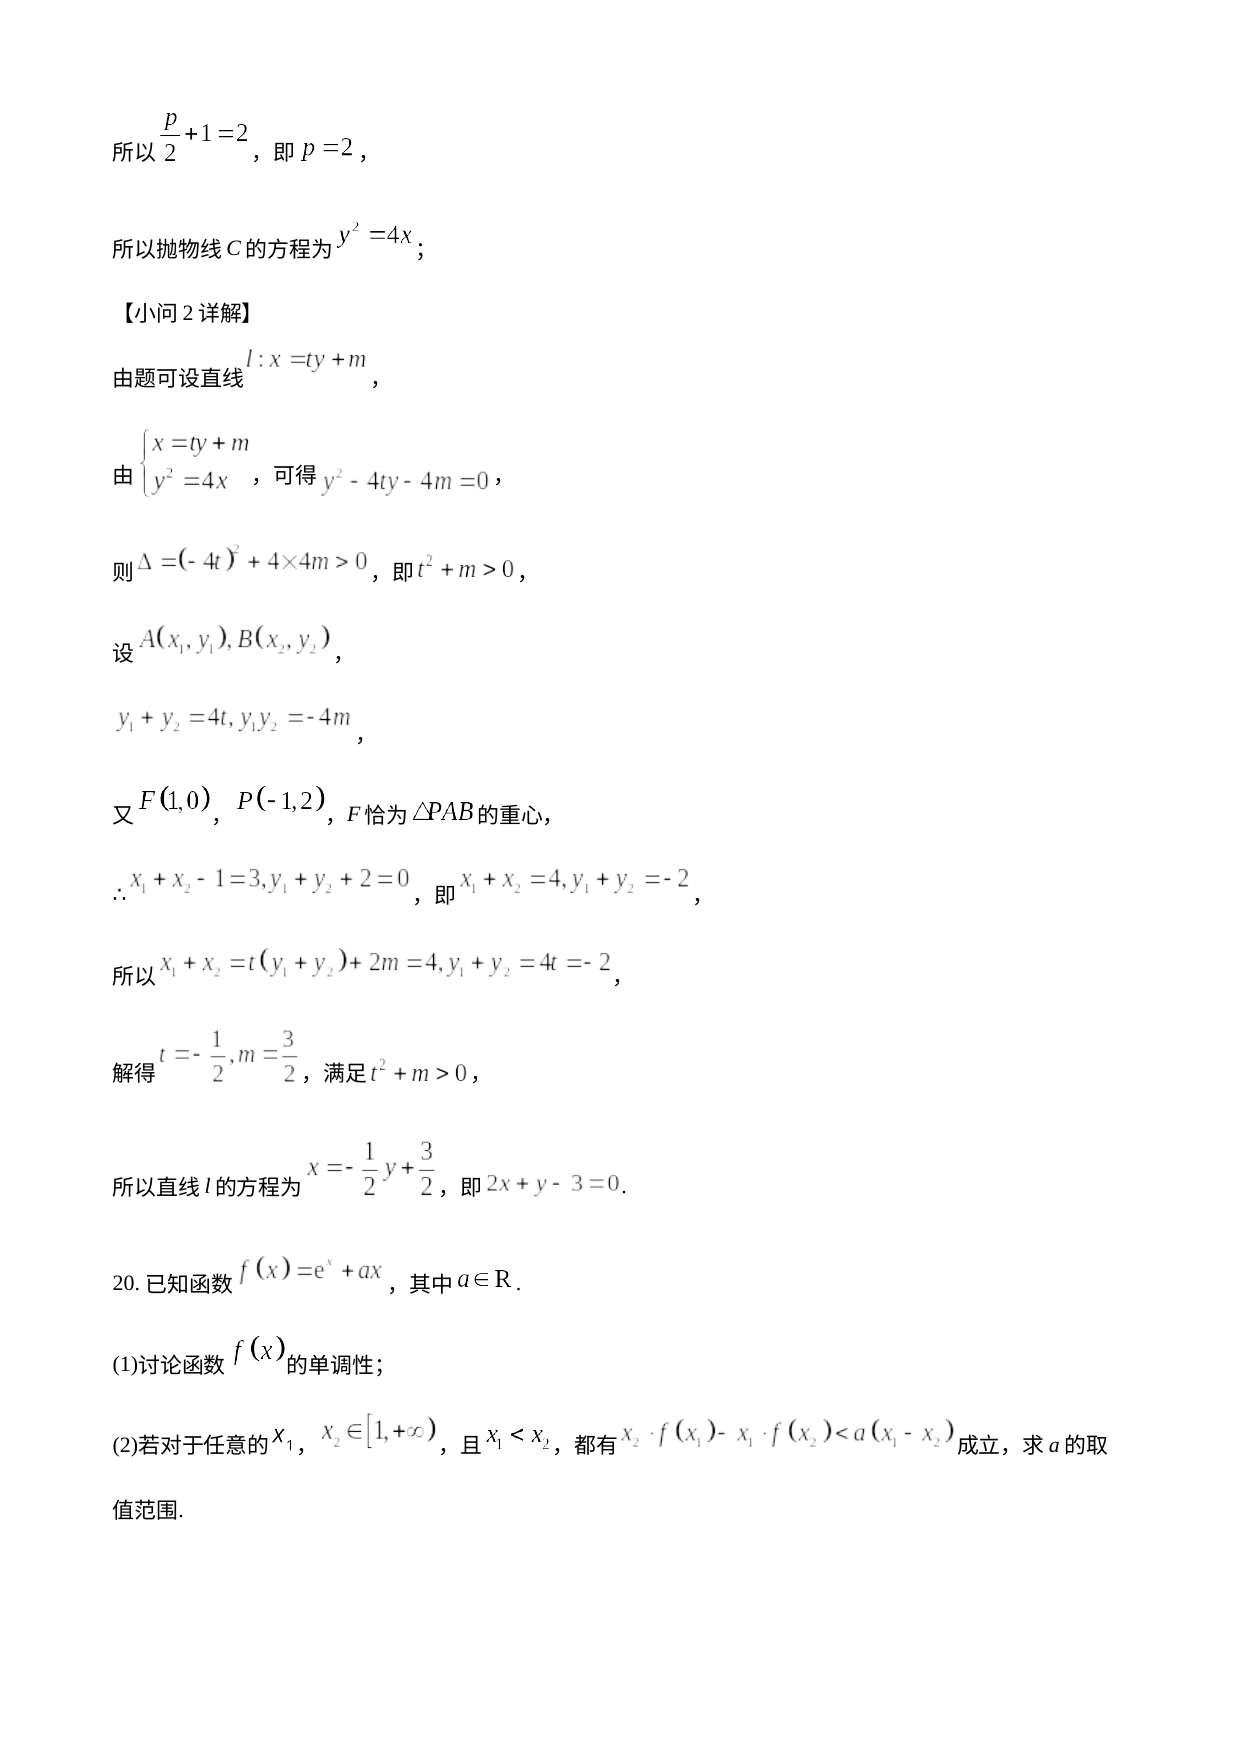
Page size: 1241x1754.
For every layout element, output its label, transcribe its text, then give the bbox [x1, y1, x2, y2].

text 所以抛物线C的方程为； [112, 215, 1128, 280]
text 则，即， [112, 538, 1128, 603]
text ∴，即， [112, 862, 1128, 927]
text ， [112, 700, 1128, 765]
text 又，，F恰为的重心， [112, 781, 1128, 846]
text (1)讨论函数的单调性； [112, 1331, 1128, 1396]
text 设， [112, 619, 1128, 684]
text 所以，即， [112, 102, 1128, 199]
text 所以直线l的方程为，即. [112, 1137, 1128, 1234]
text 所以， [112, 943, 1128, 1008]
text 由题可设直线， [112, 344, 1128, 409]
text 解得，满足， [112, 1023, 1128, 1121]
text 【小问2详解】 [112, 296, 1128, 328]
text 20. 已知函数，其中. [112, 1250, 1128, 1315]
text (2)若对于任意的，，且，都有成立，求a的取值范围. [112, 1412, 1128, 1526]
text 由，可得， [112, 425, 1128, 523]
